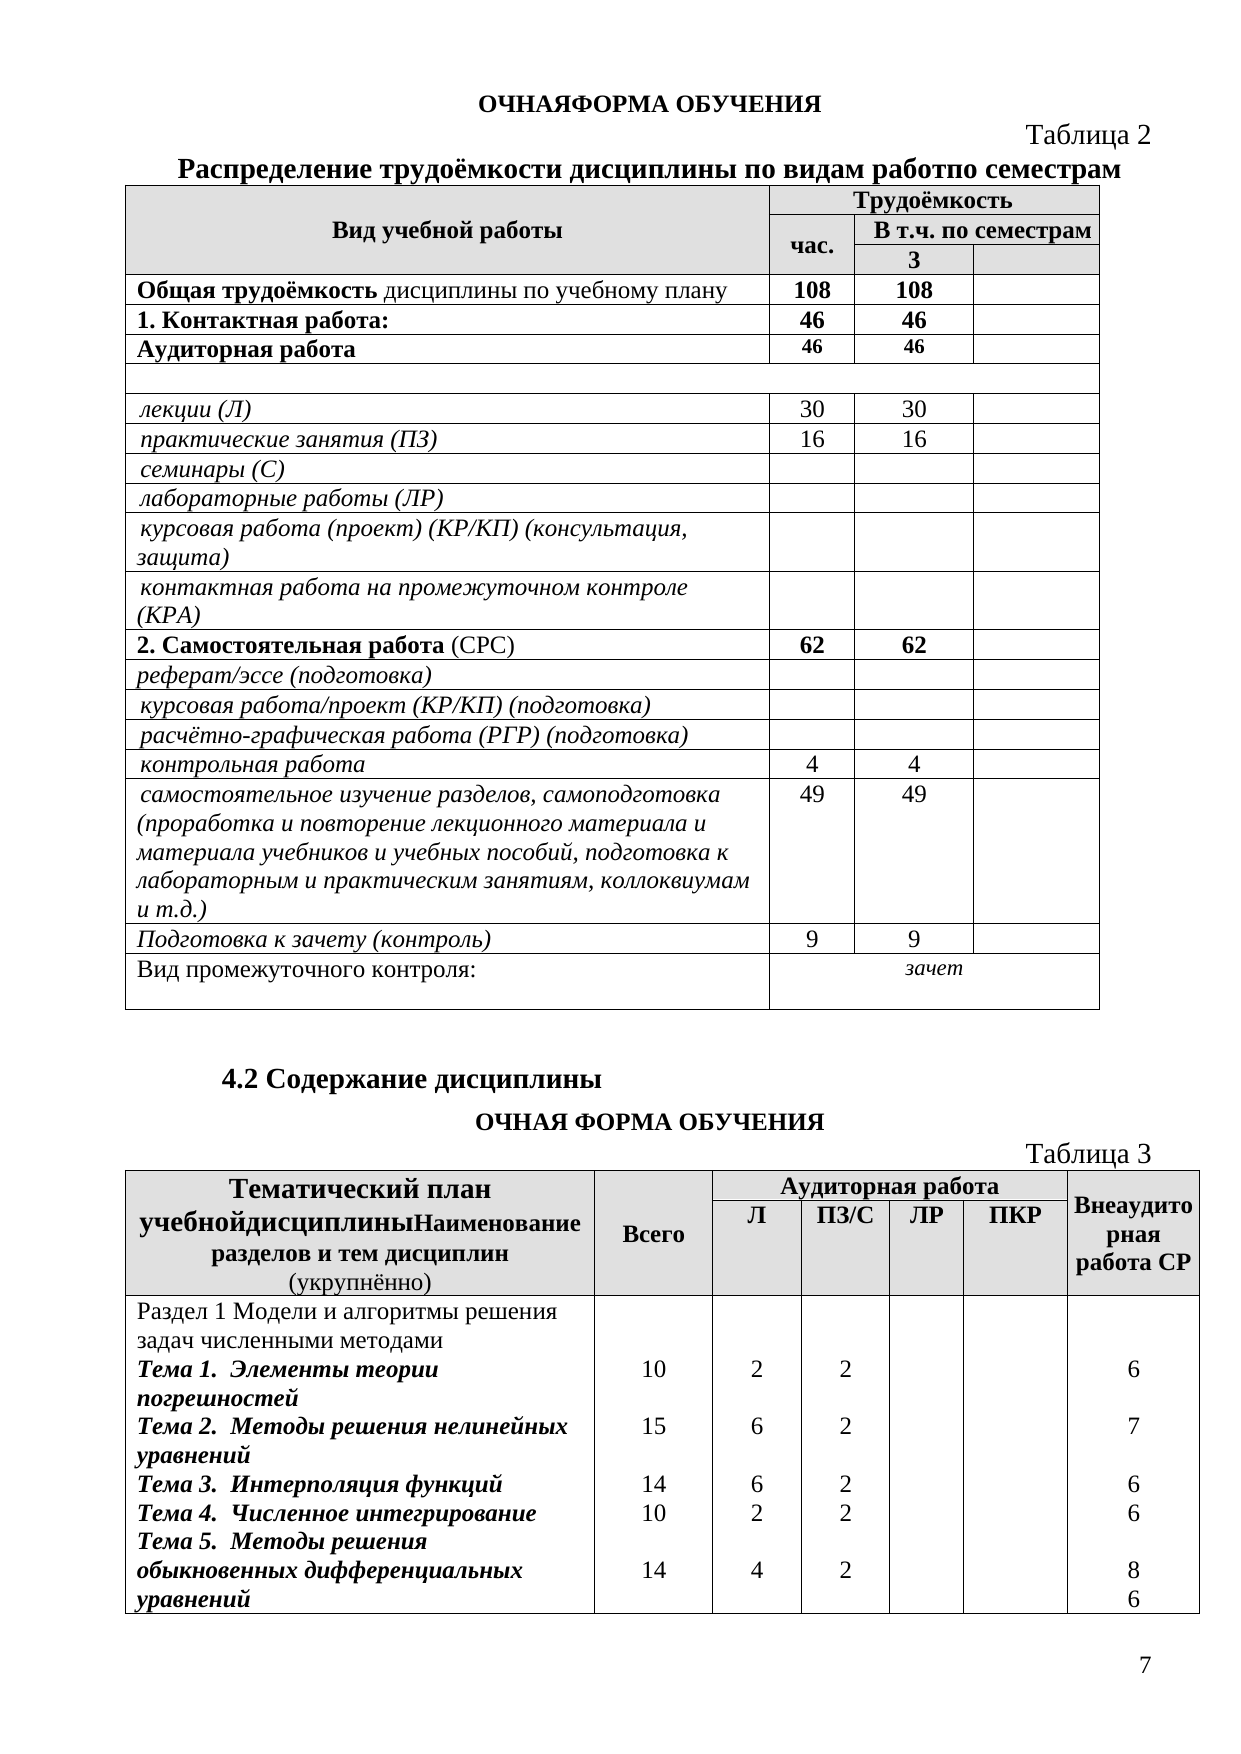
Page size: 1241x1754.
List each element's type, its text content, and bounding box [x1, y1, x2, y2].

table_cell 108 [770, 275, 854, 304]
table_cell 4 [770, 750, 854, 778]
table_cell [770, 720, 854, 748]
table_cell 46 [855, 305, 973, 333]
table_header Вид учебной работы [126, 186, 769, 274]
table_cell семинары (С) [126, 454, 769, 482]
table_cell ПКР [964, 1201, 1067, 1295]
table_cell зачет [770, 954, 1099, 1009]
table_cell 49 [855, 779, 973, 923]
table_cell 46 [855, 335, 973, 363]
table_header Тематический план учебнойдисциплиныНаименование разделов и тем дисциплин (укрупнённо) [126, 1171, 594, 1295]
table_cell [974, 454, 1099, 482]
table_header Внеаудиторная работа СР [1068, 1171, 1199, 1295]
table_cell Л [713, 1201, 801, 1295]
table_cell 4 [855, 750, 973, 778]
table_cell Аудиторная работа [126, 335, 769, 363]
table_cell [974, 779, 1099, 923]
table_cell курсовая работа (проект) (КР/КП) (консультация, защита) [126, 513, 769, 571]
table_cell 62 [855, 630, 973, 659]
table_cell [126, 364, 1099, 393]
table_cell курсовая работа/проект (КР/КП) (подготовка) [126, 690, 769, 719]
table_cell контактная работа на промежуточном контроле (КРА) [126, 572, 769, 629]
table_cell 30 [855, 394, 973, 423]
table_cell 10 15 14 10 14 14 22 [595, 1296, 712, 1613]
table_cell [964, 1296, 1067, 1613]
table_cell [770, 454, 854, 482]
text Распределение трудоёмкости дисциплины по видам работпо семестрам [148, 151, 1152, 184]
table_cell ЛР [890, 1201, 963, 1295]
text ОЧНАЯФОРМА ОБУЧЕНИЯ [148, 89, 1152, 117]
table_cell [974, 630, 1099, 659]
text Таблица 3 [148, 1136, 1152, 1170]
table_cell [770, 660, 854, 689]
table_cell практические занятия (ПЗ) [126, 424, 769, 453]
table_cell 6 7 6 6 8 6 8 10 [1068, 1296, 1199, 1613]
table_cell [770, 513, 854, 571]
table_cell 16 [855, 424, 973, 453]
table_cell 30 [770, 394, 854, 423]
table_cell 1. Контактная работа: [126, 305, 769, 333]
table_cell 3 [855, 245, 973, 274]
table_cell 62 [770, 630, 854, 659]
table_header Аудиторная работа [713, 1171, 1067, 1199]
table_cell [974, 572, 1099, 629]
table_cell расчётно-графическая работа (РГР) (подготовка) [126, 720, 769, 748]
table_cell [974, 484, 1099, 512]
table_cell [770, 572, 854, 629]
table_cell [855, 572, 973, 629]
table_cell 16 [770, 424, 854, 453]
table_cell [855, 690, 973, 719]
table_cell 46 [770, 335, 854, 363]
table_cell [974, 750, 1099, 778]
table_cell [974, 513, 1099, 571]
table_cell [126, 1296, 594, 1613]
table_cell 46 [770, 305, 854, 333]
table_cell [974, 305, 1099, 333]
table_cell [855, 454, 973, 482]
table_cell [974, 394, 1099, 423]
table_cell 2 2 2 2 2 2 4 [802, 1296, 889, 1613]
table_cell [855, 513, 973, 571]
table_cell 9 [770, 924, 854, 953]
table_cell [974, 275, 1099, 304]
table_cell [770, 690, 854, 719]
table_cell лабораторные работы (ЛР) [126, 484, 769, 512]
table_cell [974, 335, 1099, 363]
table_cell контрольная работа [126, 750, 769, 778]
table_cell [855, 660, 973, 689]
table_cell [974, 924, 1099, 953]
table_cell 108 [855, 275, 973, 304]
table_cell [974, 245, 1099, 274]
table_cell [974, 690, 1099, 719]
table_header Трудоёмкость [770, 186, 1099, 214]
table_cell [770, 484, 854, 512]
table_cell 49 [770, 779, 854, 923]
table_cell лекции (Л) [126, 394, 769, 423]
subtitle 4.2 Содержание дисциплины [148, 1061, 1152, 1095]
table_cell Вид промежуточного контроля: [126, 954, 769, 1009]
table_cell ПЗ/С [802, 1201, 889, 1295]
table_cell [855, 484, 973, 512]
table_cell 2. Самостоятельная работа (СРС) [126, 630, 769, 659]
table_cell Подготовка к зачету (контроль) [126, 924, 769, 953]
table_cell 9 [855, 924, 973, 953]
table_cell [974, 720, 1099, 748]
table_cell [974, 424, 1099, 453]
table_cell реферат/эссе (подготовка) [126, 660, 769, 689]
table_header Всего [595, 1171, 712, 1295]
table_cell час. [770, 215, 854, 274]
table_cell Общая трудоёмкость дисциплины по учебному плану [126, 275, 769, 304]
table_cell В т.ч. по семестрам [855, 215, 1099, 244]
table_cell [890, 1296, 963, 1613]
table_cell самостоятельное изучение разделов, самоподготовка (проработка и повторение лекционного материала и материала учебников и учебных пособий, подготовка к лабораторным и практическим занятиям, коллоквиумам и т.д.) [126, 779, 769, 923]
table_cell [855, 720, 973, 748]
text ОЧНАЯ ФОРМА ОБУЧЕНИЯ [148, 1107, 1152, 1136]
table_cell 2 6 6 2 4 4 6 [713, 1296, 801, 1613]
table_cell [974, 660, 1099, 689]
text Таблица 2 [148, 117, 1152, 151]
